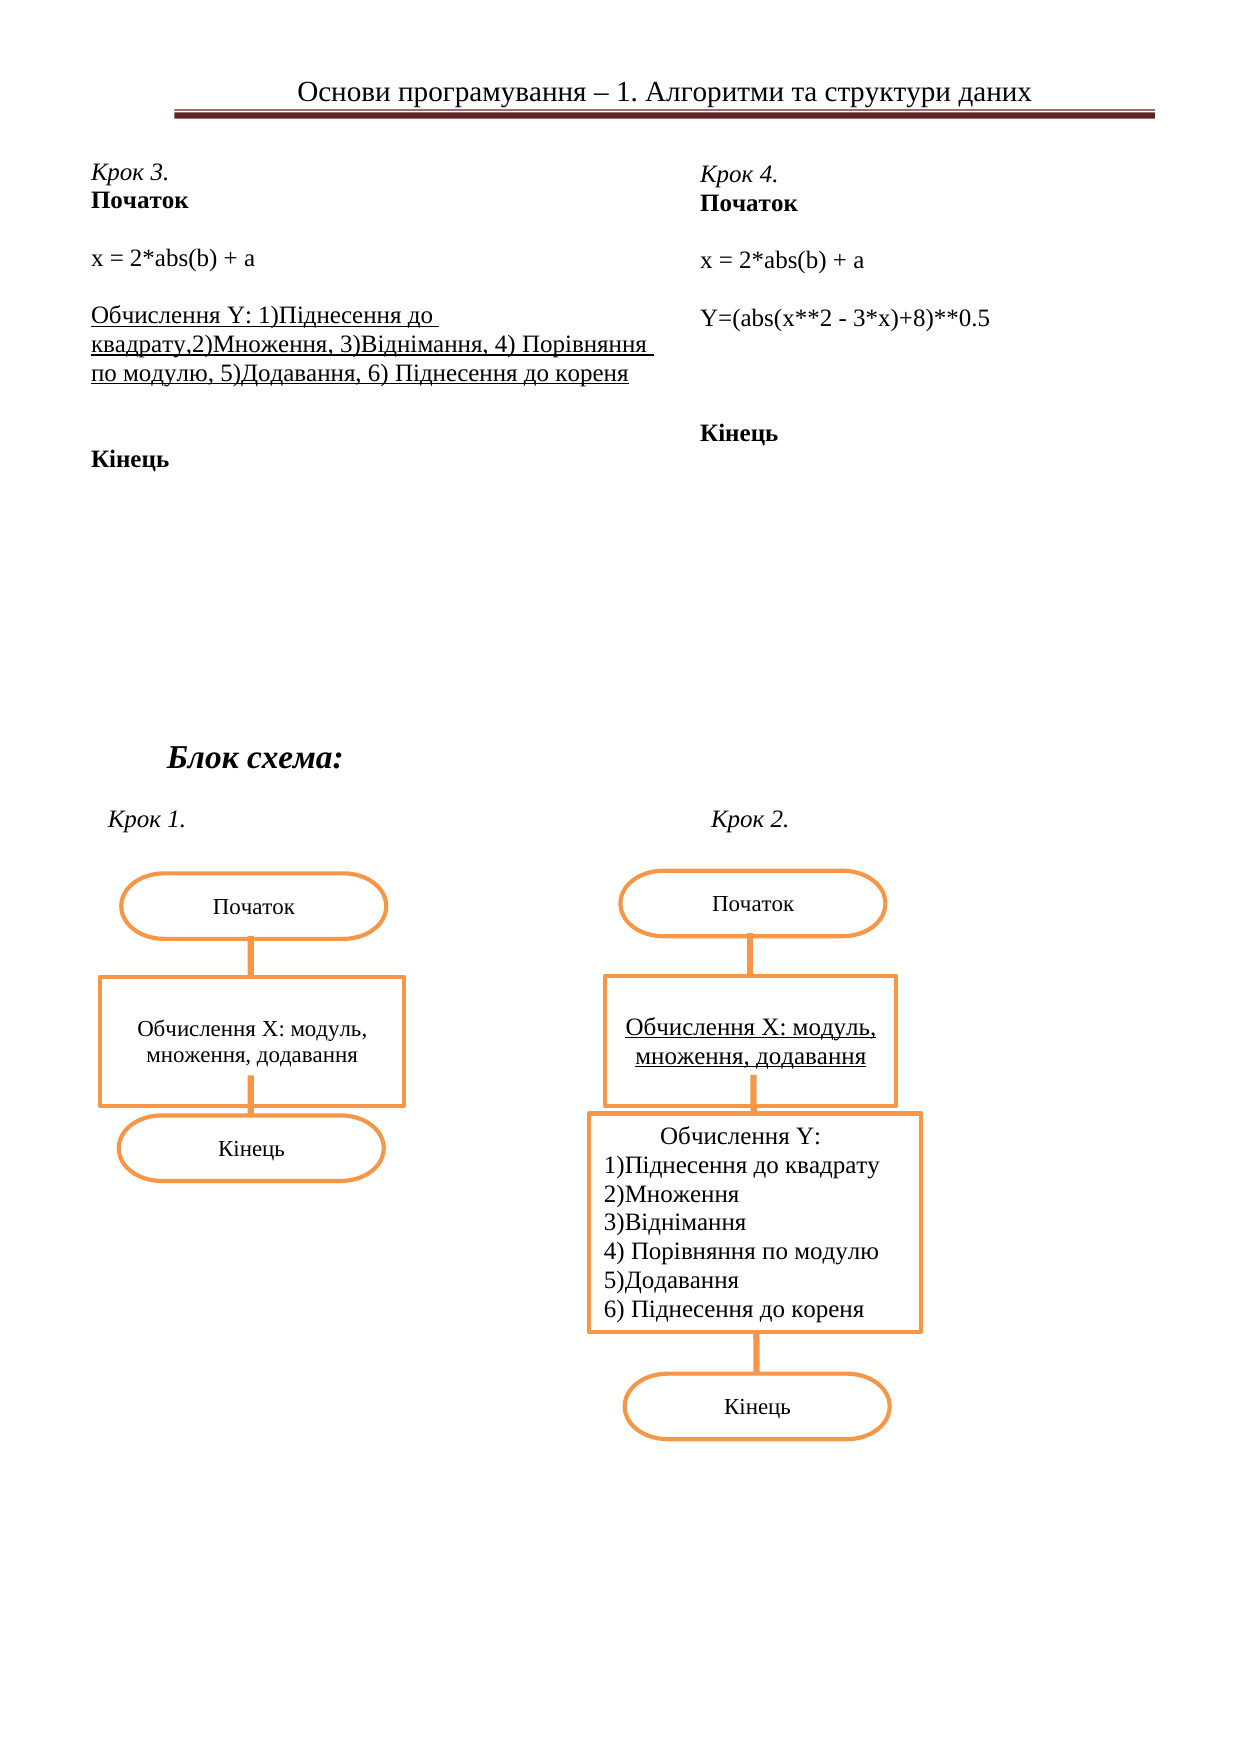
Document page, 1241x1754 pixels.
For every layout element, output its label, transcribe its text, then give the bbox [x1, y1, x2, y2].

text Крок 1. Крок 2. [108, 804, 1163, 833]
text Блок схема: [167, 737, 1163, 775]
